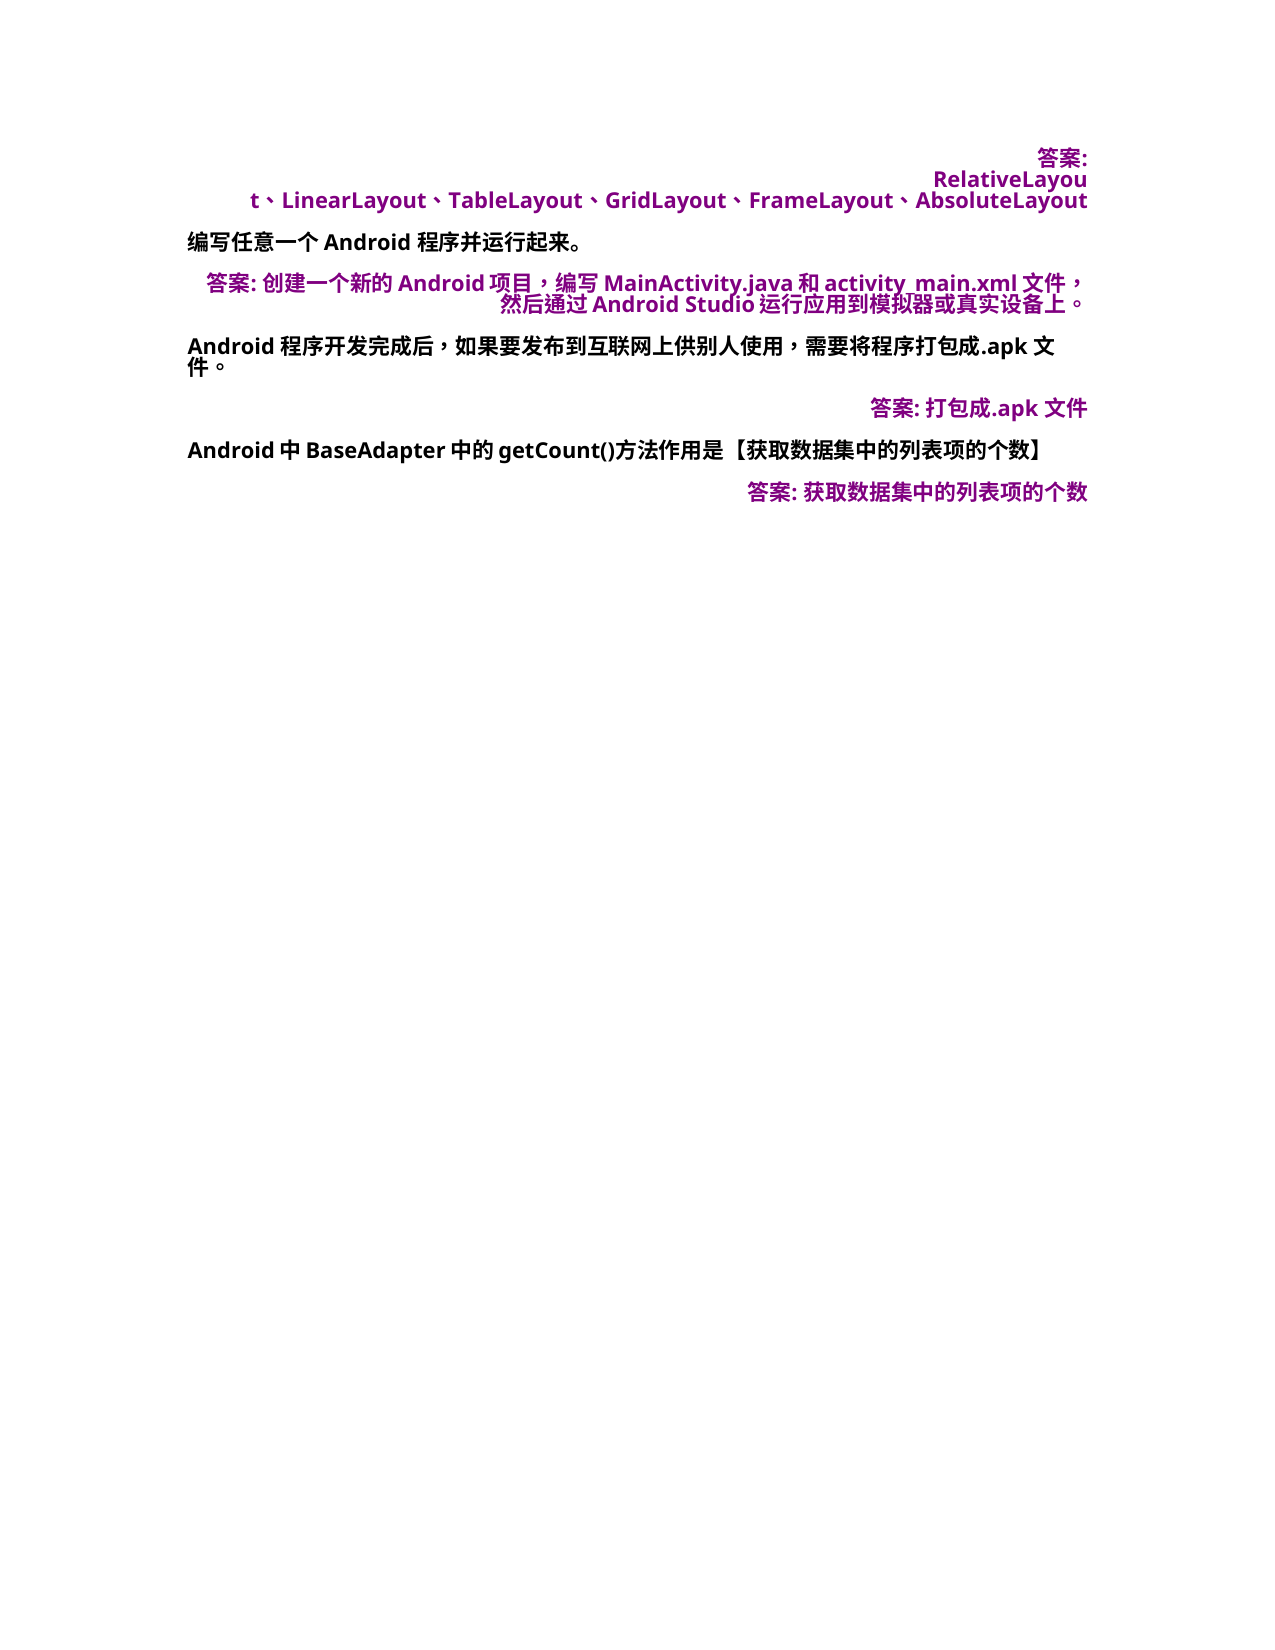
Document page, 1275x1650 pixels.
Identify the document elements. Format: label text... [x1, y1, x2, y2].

text 答案: RelativeLayout、LinearLayout、TableLayout、GridLayout、FrameLayout、AbsoluteLayout [187, 150, 1087, 212]
text 编写任意一个 Android 程序并运行起来。 [187, 233, 1087, 254]
text 答案: 获取数据集中的列表项的个数 [187, 483, 1087, 504]
text 答案: 打包成.apk 文件 [187, 400, 1087, 421]
text Android中BaseAdapter中的getCount()方法作用是【获取数据集中的列表项的个数】 [187, 442, 1087, 462]
text 答案: 创建一个新的Android项目，编写MainActivity.java和activity_main.xml文件，然后通过Android Studio运行应用到模拟器或真实设备上。 [187, 275, 1087, 317]
text Android 程序开发完成后，如果要发布到互联网上供别人使用，需要将程序打包成.apk 文件。 [187, 337, 1087, 379]
